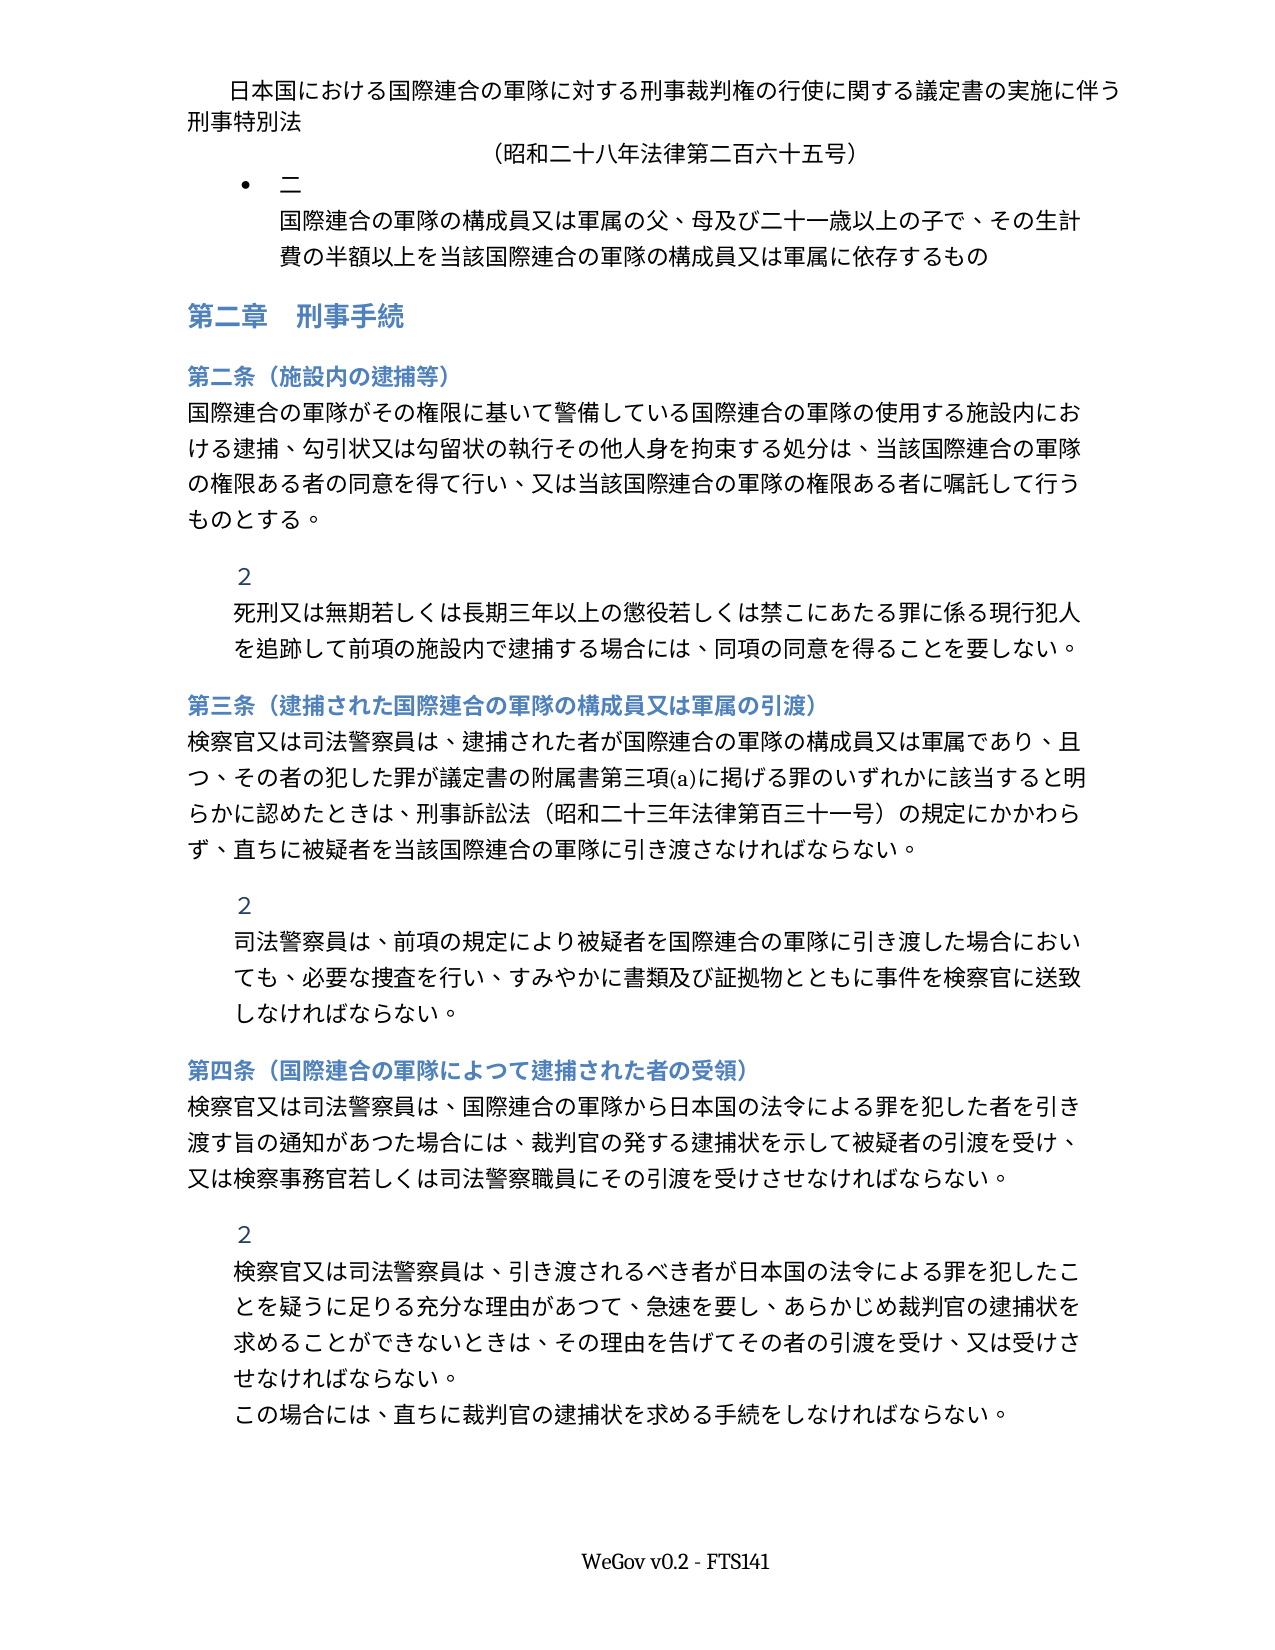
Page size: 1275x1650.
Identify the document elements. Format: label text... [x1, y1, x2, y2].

text 国際連合の軍隊がその権限に基いて警備している国際連合の軍隊の使用する施設内における逮捕、勾引状又は勾留状の執行その他人身を拘束する処分は、当該国際連合の軍隊の権限ある者の同意を得て行い、又は当該国際連合の軍隊の権限ある者に嘱託して行うものとする。 [187, 397, 1087, 536]
subtitle 第四条（国際連合の軍隊によつて逮捕された者の受領） [187, 1055, 1087, 1086]
subtitle ２ [233, 890, 1087, 922]
subtitle 第二章 刑事手続 [187, 297, 1087, 334]
subtitle 第三条（逮捕された国際連合の軍隊の構成員又は軍属の引渡） [187, 690, 1087, 721]
text 司法警察員は、前項の規定により被疑者を国際連合の軍隊に引き渡した場合においても、必要な捜査を行い、すみやかに書類及び証拠物とともに事件を検察官に送致しなければならない。 [233, 926, 1087, 1029]
text 死刑又は無期若しくは長期三年以上の懲役若しくは禁こにあたる罪に係る現行犯人を追跡して前項の施設内で逮捕する場合には、同項の同意を得ることを要しない。 [233, 597, 1087, 664]
list 二 国際連合の軍隊の構成員又は軍属の父、母及び二十一歳以上の子で、その生計費の半額以上を当該国際連合の軍隊の構成員又は軍属に依存するもの [242, 169, 1087, 272]
text 検察官又は司法警察員は、逮捕された者が国際連合の軍隊の構成員又は軍属であり、且つ、その者の犯した罪が議定書の附属書第三項(a)に掲げる罪のいずれかに該当すると明らかに認めたときは、刑事訴訟法（昭和二十三年法律第百三十一号）の規定にかかわらず、直ちに被疑者を当該国際連合の軍隊に引き渡さなければならない。 [187, 726, 1087, 865]
text 検察官又は司法警察員は、国際連合の軍隊から日本国の法令による罪を犯した者を引き渡す旨の通知があつた場合には、裁判官の発する逮捕状を示して被疑者の引渡を受け、又は検察事務官若しくは司法警察職員にその引渡を受けさせなければならない。 [187, 1091, 1087, 1194]
subtitle ２ [233, 1219, 1087, 1251]
subtitle 第二条（施設内の逮捕等） [187, 361, 1087, 392]
subtitle ２ [233, 561, 1087, 592]
